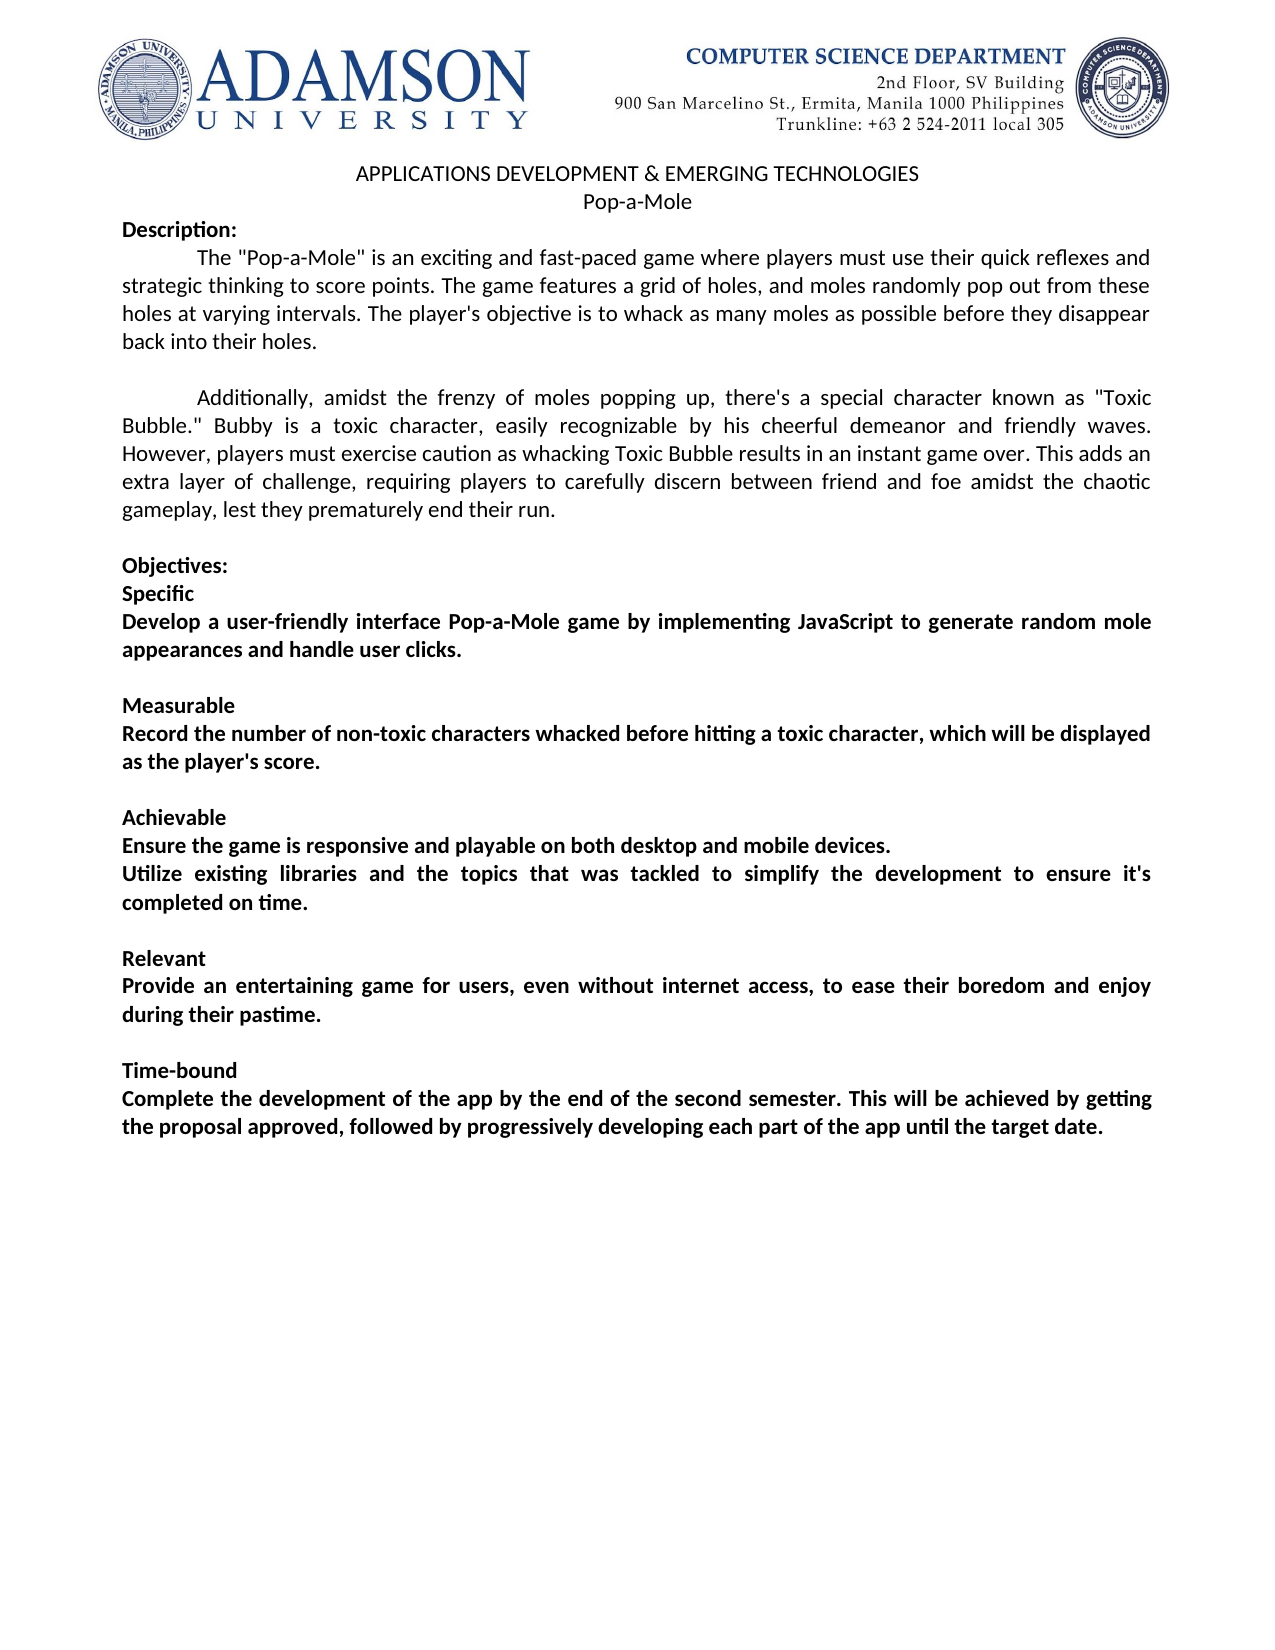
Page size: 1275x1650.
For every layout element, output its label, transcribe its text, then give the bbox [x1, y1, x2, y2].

text Pop-a-Mole [122, 187, 1153, 215]
text Description: [122, 215, 1153, 243]
text Complete the development of the app by the end of the second semester. This will be achieved by getting the proposal approved, followed by progressively developing each part of the app until the target date. [122, 1084, 1153, 1140]
text Relevant [122, 944, 1153, 972]
text Develop a user-friendly interface Pop-a-Mole game by implementing JavaScript to generate random mole appearances and handle user clicks. [122, 607, 1153, 663]
text The "Pop-a-Mole" is an exciting and fast-paced game where players must use their quick reflexes and strategic thinking to score points. The game features a grid of holes, and moles randomly pop out from these holes at varying intervals. The player's objective is to whack as many moles as possible before they disappear back into their holes. [122, 243, 1153, 355]
picture [26, 17, 1249, 156]
text Specific [122, 579, 1153, 607]
text Achievable [122, 803, 1153, 832]
text APPLICATIONS DEVELOPMENT & EMERGING TECHNOLOGIES [122, 159, 1153, 187]
text Additionally, amidst the frenzy of moles popping up, there's a special character known as "Toxic Bubble." Bubby is a toxic character, easily recognizable by his cheerful demeanor and friendly waves. However, players must exercise caution as whacking Toxic Bubble results in an instant game over. This adds an extra layer of challenge, requiring players to carefully discern between friend and foe amidst the chaotic gameplay, lest they prematurely end their run. [122, 383, 1153, 523]
text Time-bound [122, 1056, 1153, 1084]
text Record the number of non-toxic characters whacked before hitting a toxic character, which will be displayed as the player's score. [122, 719, 1153, 776]
text ‌Ensure the game is responsive and playable on both desktop and mobile devices. [122, 832, 1153, 859]
text Objectives: [122, 551, 1153, 579]
text Measurable [122, 691, 1153, 719]
text Provide an entertaining game for users, even without internet access, to ease their boredom and enjoy during their pastime. [122, 972, 1153, 1028]
text ‌Utilize existing libraries and the topics that was tackled to simplify the development to ensure it's completed on time. [122, 859, 1153, 916]
